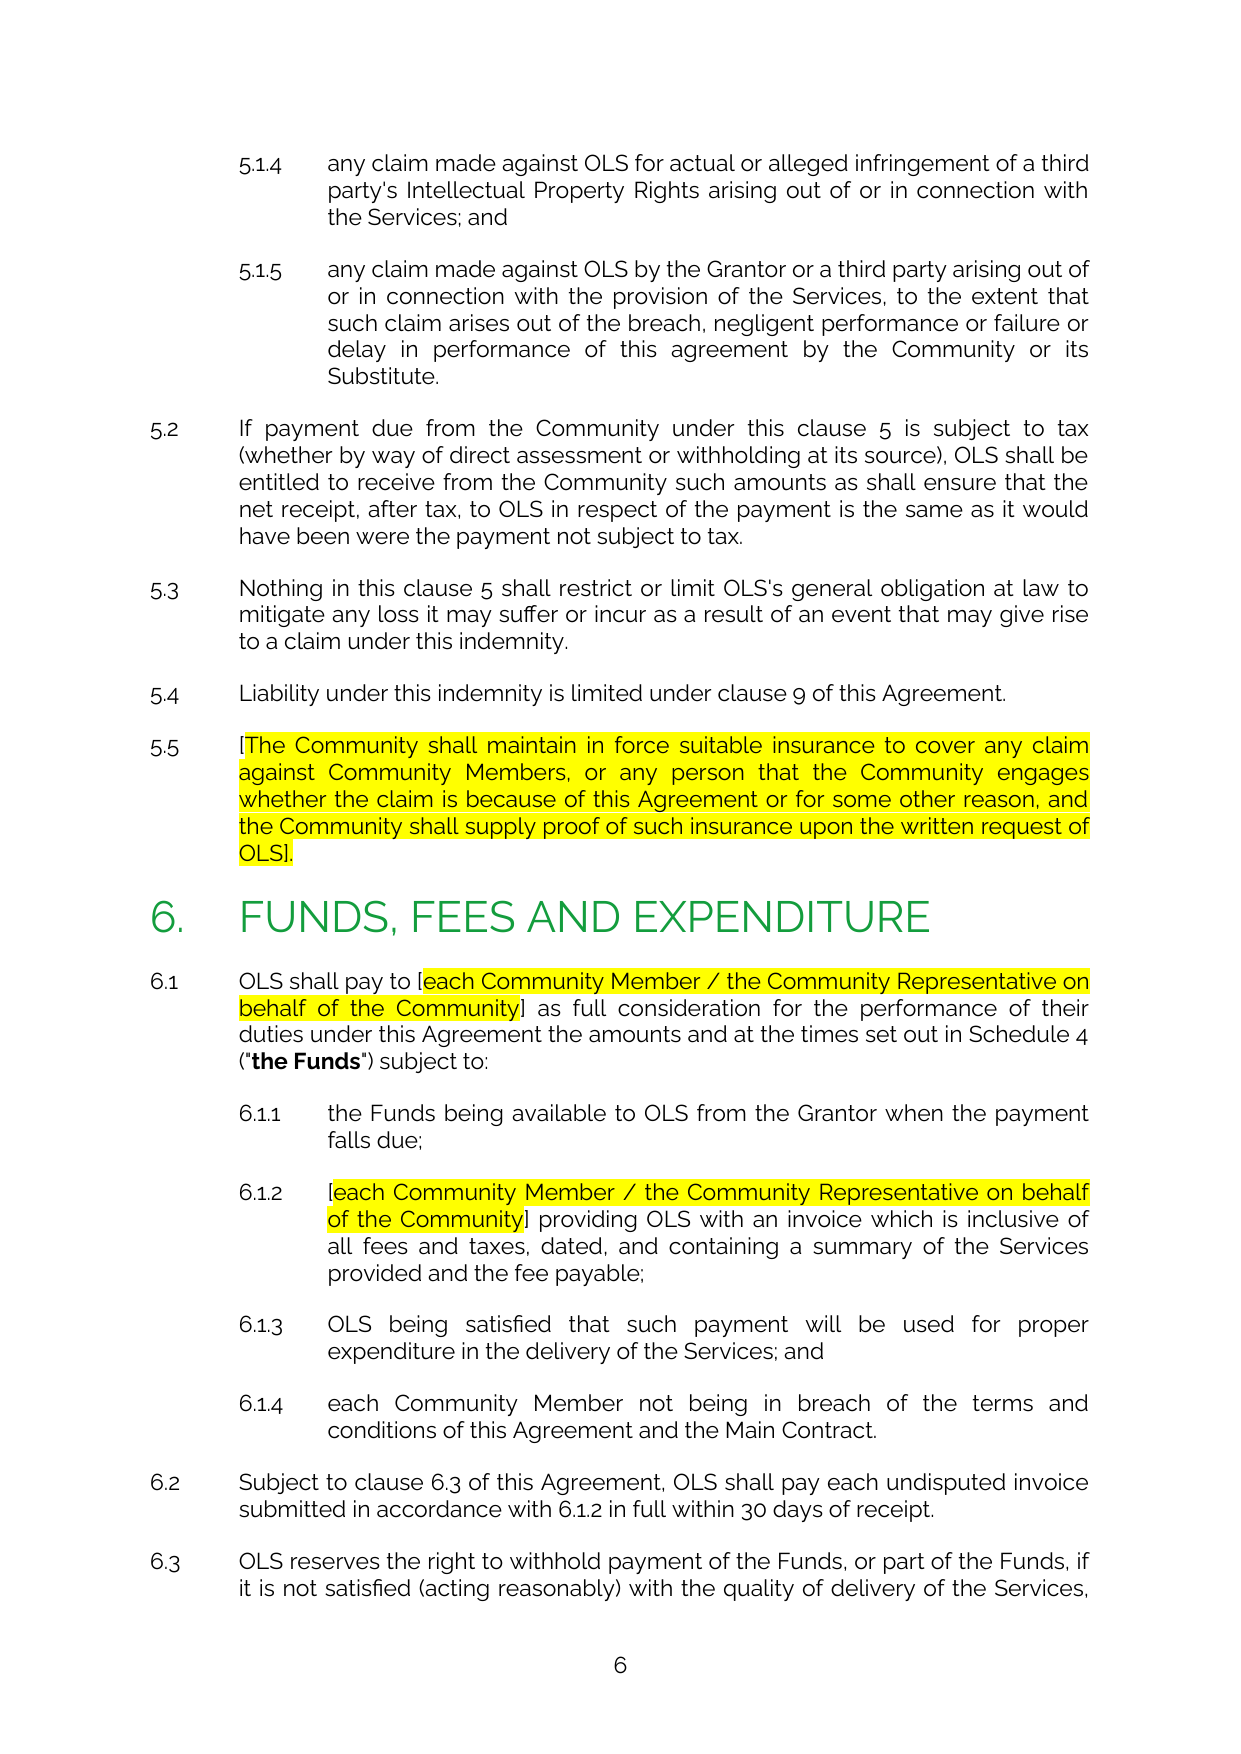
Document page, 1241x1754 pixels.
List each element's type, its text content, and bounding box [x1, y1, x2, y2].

list OLS shall pay to [each Community Member / the Community Representative on behalf of the Community] as full consideration for the performance of their duties under this Agreement the amounts and at the times set out in Schedule 4 ("the Funds") subject to: [150, 968, 1090, 1075]
list any claim made against OLS for actual or alleged infringement of a third party's Intellectual Property Rights arising out of or in connection with the Services; and [238, 150, 1090, 231]
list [150, 1548, 1090, 1601]
list OLS being satisfied that such payment will be used for proper expenditure in the delivery of the Services; and [238, 1311, 1090, 1365]
list Nothing in this clause 5 shall restrict or limit OLS's general obligation at law to mitigate any loss it may suffer or incur as a result of an event that may give rise to a claim under this indemnity. [150, 574, 1090, 655]
list [each Community Member / the Community Representative on behalf of the Community] providing OLS with an invoice which is inclusive of all fees and taxes, dated, and containing a summary of the Services provided and the fee payable; [238, 1179, 1090, 1286]
list any claim made against OLS by the Grantor or a third party arising out of or in connection with the provision of the Services, to the extent that such claim arises out of the breach, negligent performance or failure or delay in performance of this agreement by the Community or its Substitute. [238, 256, 1090, 390]
subtitle FUNDS, FEES AND EXPENDITURE [150, 891, 1090, 943]
list each Community Member not being in breach of the terms and conditions of this Agreement and the Main Contract. [238, 1390, 1090, 1444]
list If payment due from the Community under this clause 5 is subject to tax (whether by way of direct assessment or withholding at its source), OLS shall be entitled to receive from the Community such amounts as shall ensure that the net receipt, after tax, to OLS in respect of the payment is the same as it would have been were the payment not subject to tax. [150, 415, 1090, 549]
list the Funds being available to OLS from the Grantor when the payment falls due; [238, 1100, 1090, 1154]
list [The Community shall maintain in force suitable insurance to cover any claim against Community Members, or any person that the Community engages whether the claim is because of this Agreement or for some other reason, and the Community shall supply proof of such insurance upon the written request of OLS]. [150, 732, 1090, 866]
list Subject to clause 6.3 of this Agreement, OLS shall pay each undisputed invoice submitted in accordance with 6.1.2 in full within 30 days of receipt. [150, 1469, 1090, 1523]
list Liability under this indemnity is limited under clause 9 of this Agreement. [150, 680, 1090, 707]
